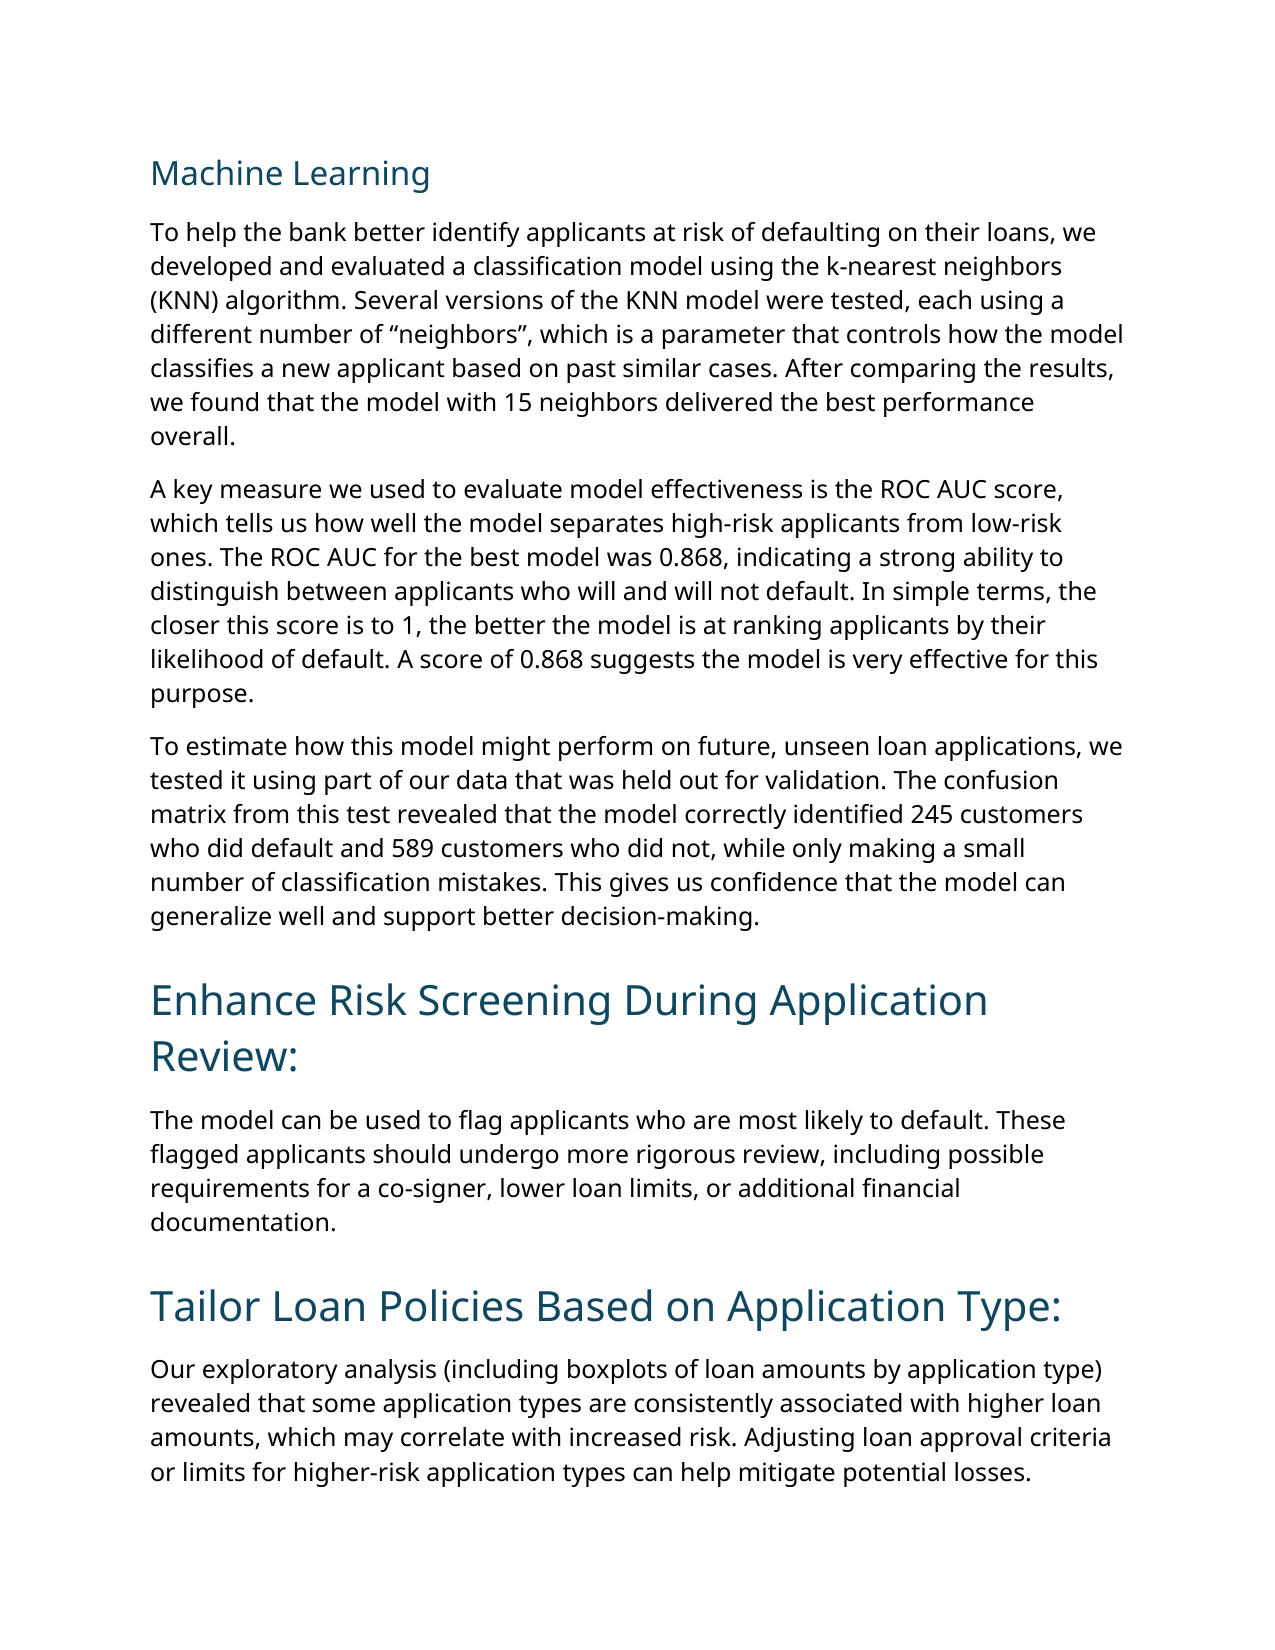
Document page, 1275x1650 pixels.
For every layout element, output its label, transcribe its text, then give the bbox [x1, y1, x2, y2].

subtitle Tailor Loan Policies Based on Application Type: [150, 1276, 1125, 1333]
subtitle Enhance Risk Screening During Application Review: [150, 970, 1125, 1084]
text To estimate how this model might perform on future, unseen loan applications, we tested it using part of our data that was held out for validation. The confusion matrix from this test revealed that the model correctly identified 245 customers who did default and 589 customers who did not, while only making a small number of classification mistakes. This gives us confidence that the model can generalize well and support better decision-making. [150, 728, 1125, 933]
subtitle Machine Learning [150, 150, 1125, 195]
text Our exploratory analysis (including boxplots of loan amounts by application type) revealed that some application types are consistently associated with higher loan amounts, which may correlate with increased risk. Adjusting loan approval criteria or limits for higher-risk application types can help mitigate potential losses. [150, 1352, 1125, 1488]
text The model can be used to flag applicants who are most likely to default. These flagged applicants should undergo more rigorous review, including possible requirements for a co-signer, lower loan limits, or additional financial documentation. [150, 1103, 1125, 1239]
text To help the bank better identify applicants at risk of defaulting on their loans, we developed and evaluated a classification model using the k-nearest neighbors (KNN) algorithm. Several versions of the KNN model were tested, each using a different number of “neighbors”, which is a parameter that controls how the model classifies a new applicant based on past similar cases. After comparing the results, we found that the model with 15 neighbors delivered the best performance overall. [150, 214, 1125, 453]
text A key measure we used to evaluate model effectiveness is the ROC AUC score, which tells us how well the model separates high-risk applicants from low-risk ones. The ROC AUC for the best model was 0.868, indicating a strong ability to distinguish between applicants who will and will not default. In simple terms, the closer this score is to 1, the better the model is at ranking applicants by their likelihood of default. A score of 0.868 suggests the model is very effective for this purpose. [150, 471, 1125, 710]
